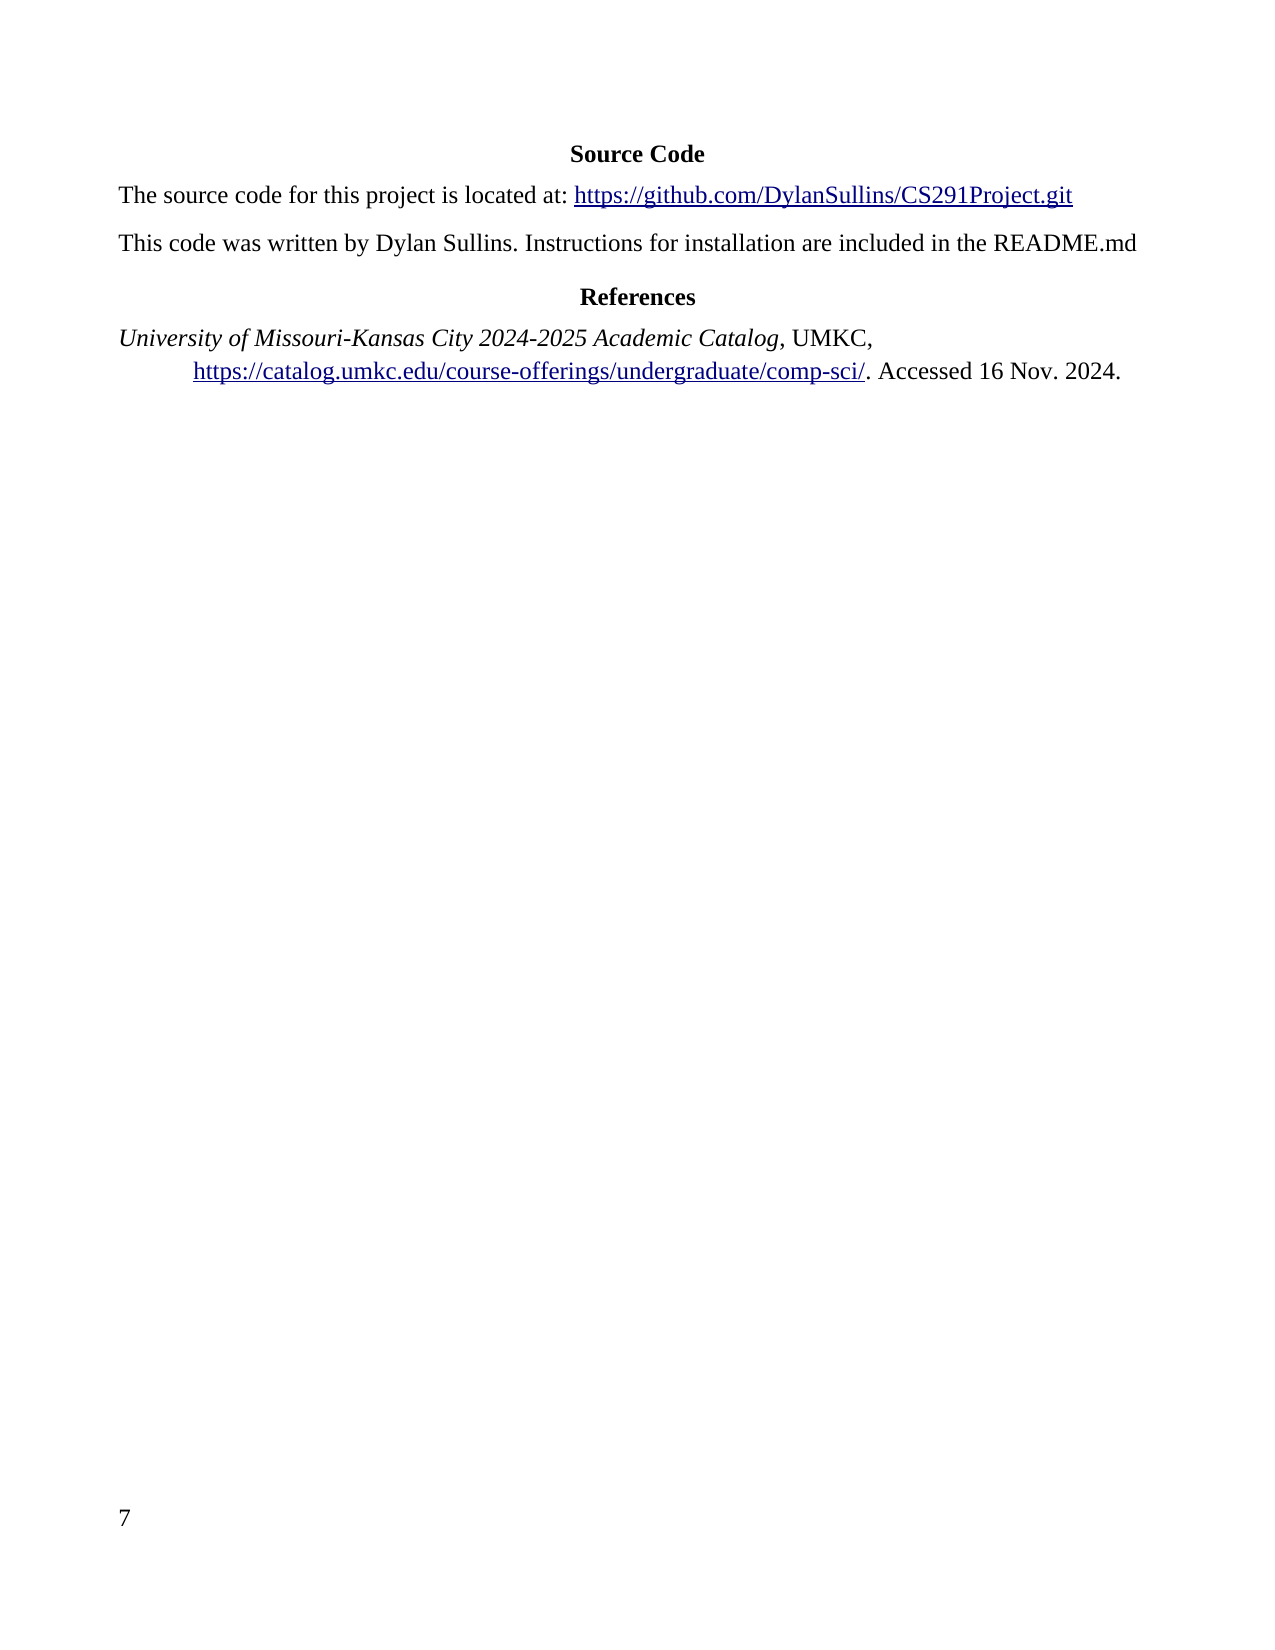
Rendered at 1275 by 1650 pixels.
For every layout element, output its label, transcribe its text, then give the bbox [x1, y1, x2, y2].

subtitle References [118, 282, 1157, 310]
subtitle Source Code [118, 139, 1157, 168]
text This code was written by Dylan Sullins. Instructions for installation are included in the README.md [118, 228, 1157, 257]
text The source code for this project is located at: https://github.com/DylanSullins/CS291Project.git [118, 180, 1157, 209]
text University of Missouri-Kansas City 2024-2025 Academic Catalog, UMKC, https://catalog.umkc.edu/course-offerings/undergraduate/comp-sci/. Accessed 16 Nov. 2024. [118, 323, 1157, 385]
